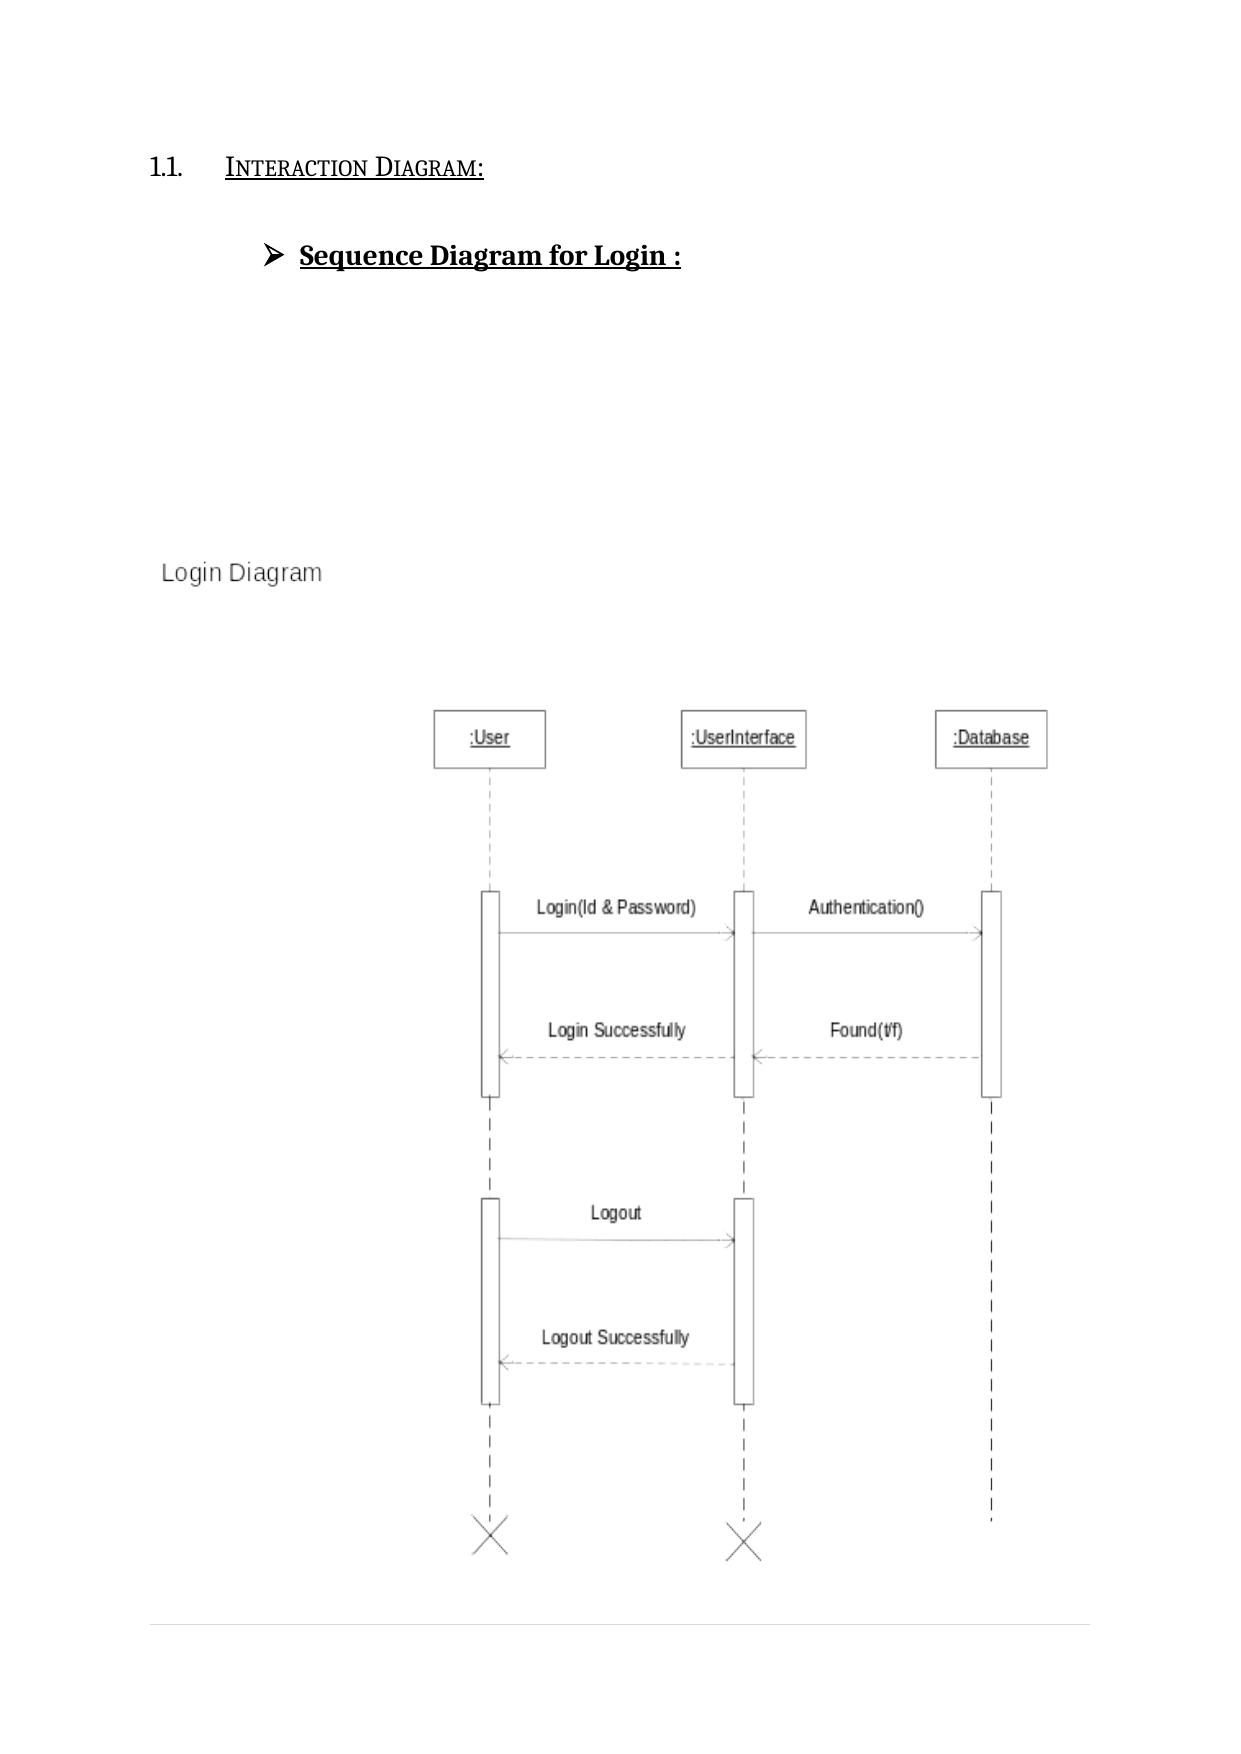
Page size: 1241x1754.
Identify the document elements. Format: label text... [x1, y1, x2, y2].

subtitle Interaction Diagram: [150, 150, 1090, 183]
list Sequence Diagram for Login : [262, 239, 1090, 272]
